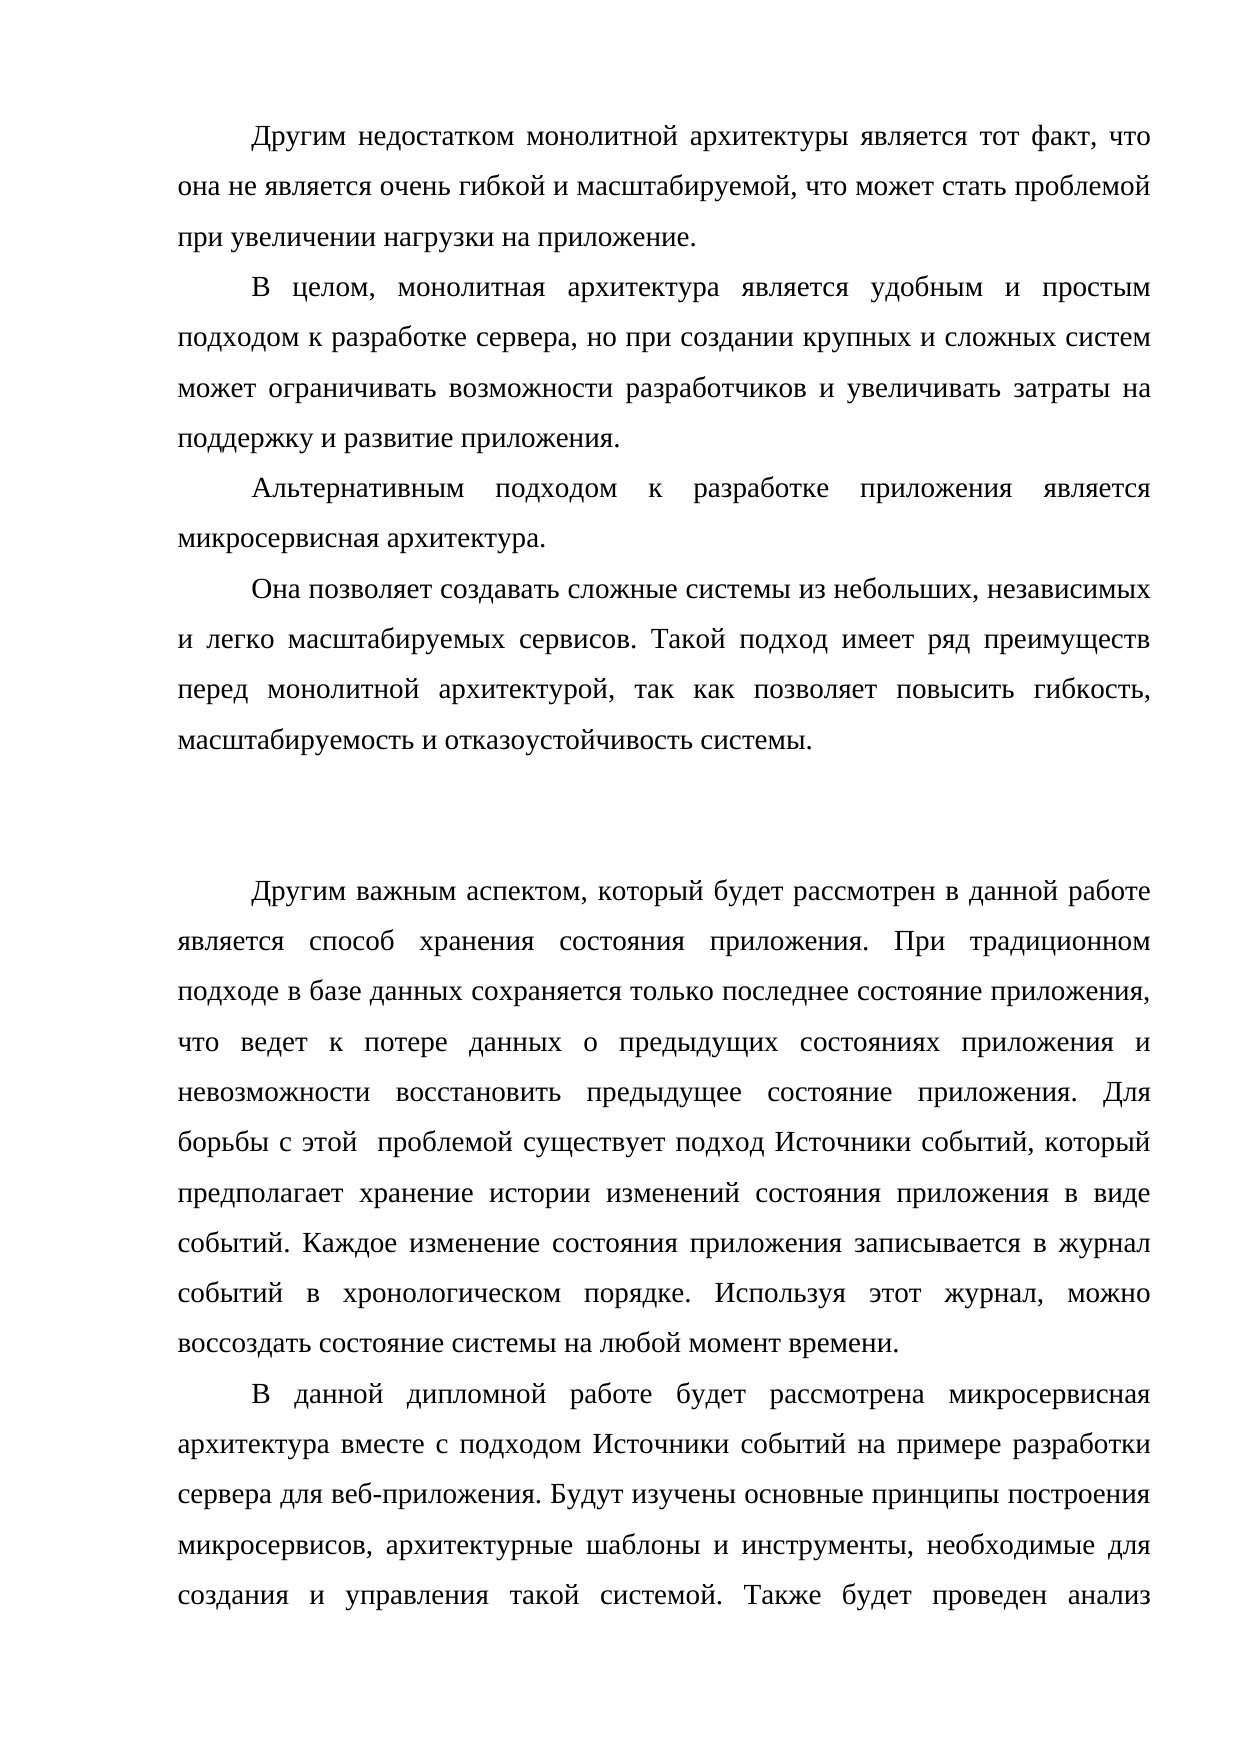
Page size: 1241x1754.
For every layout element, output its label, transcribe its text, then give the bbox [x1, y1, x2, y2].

text Альтернативным подходом к разработке приложения является микросервисная архитектура. [177, 470, 1152, 554]
text Она позволяет создавать сложные системы из небольших, независимых и легко масштабируемых сервисов. Такой подход имеет ряд преимуществ перед монолитной архитектурой, так как позволяет повысить гибкость, масштабируемость и отказоустойчивость системы. [177, 571, 1152, 755]
